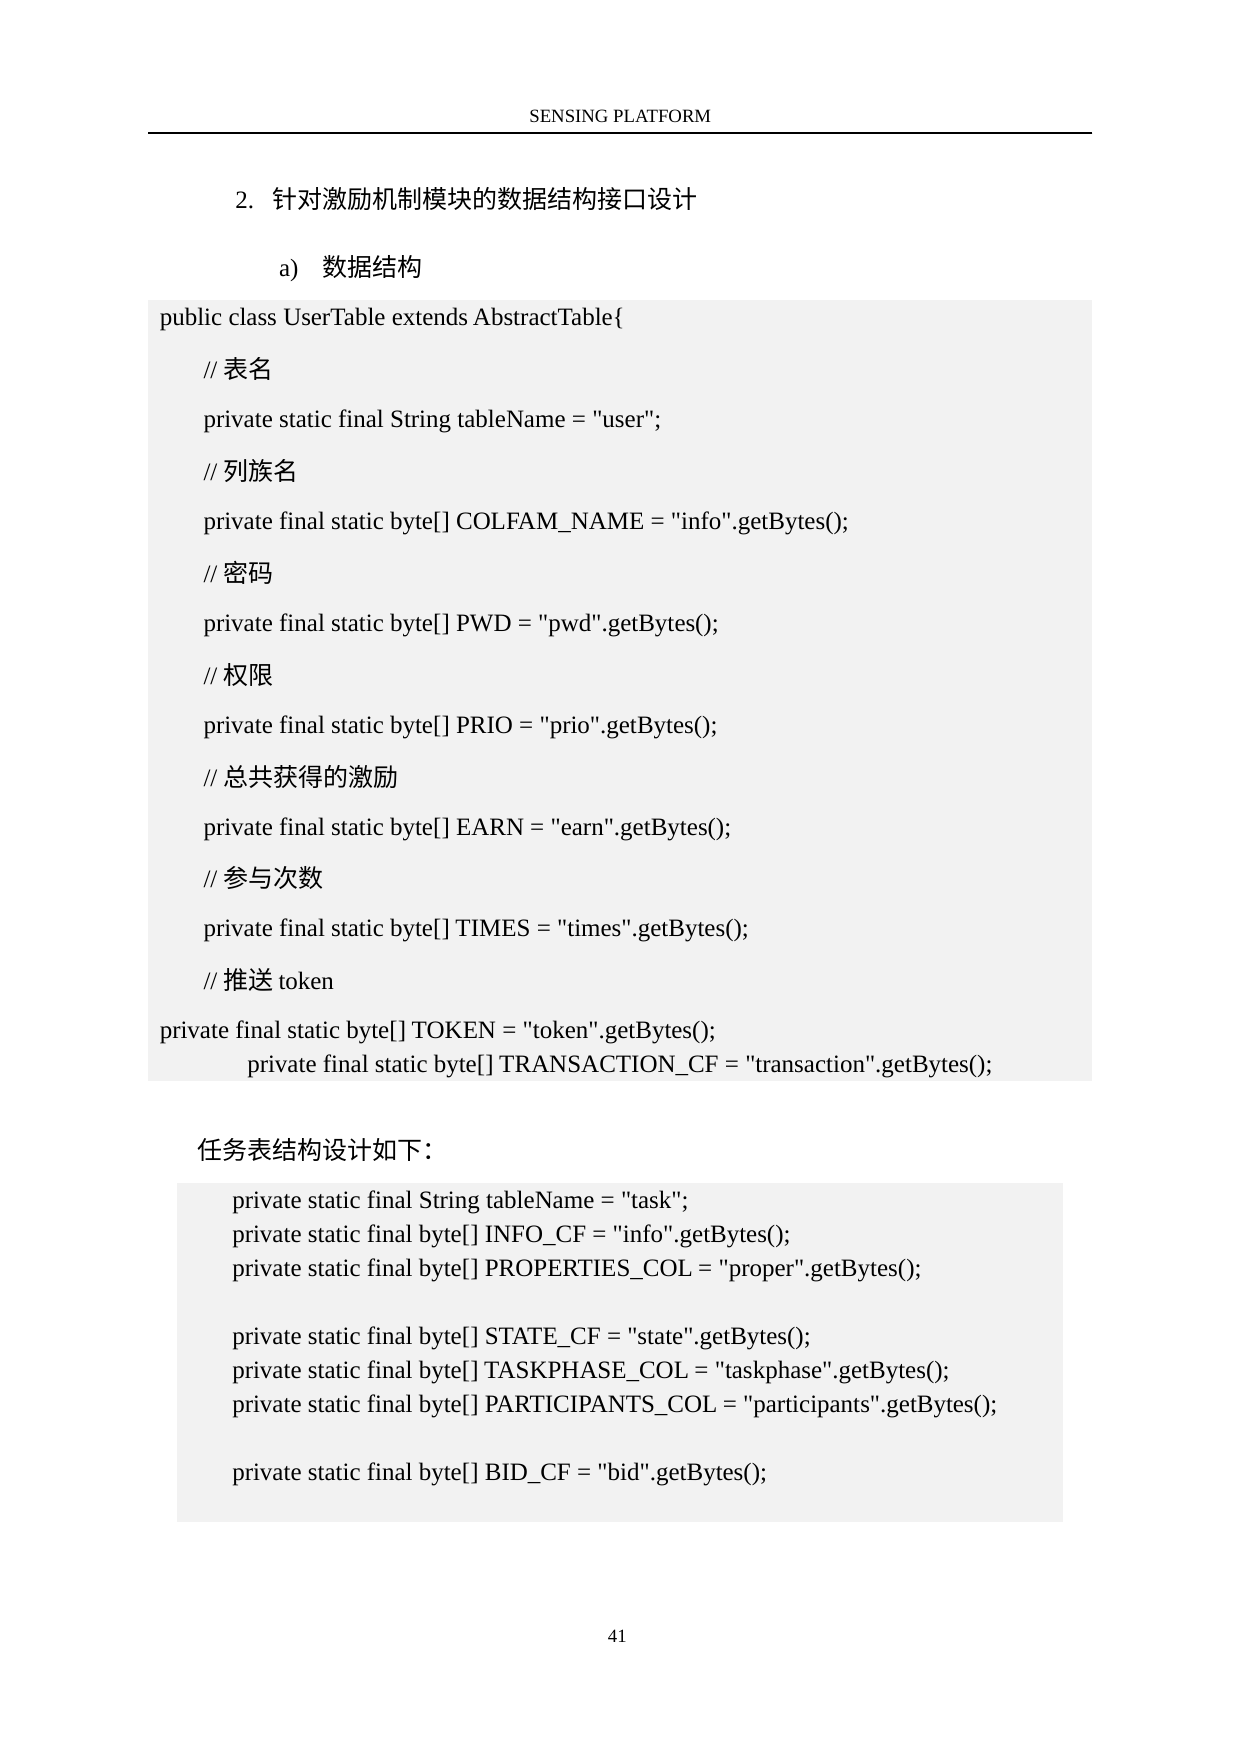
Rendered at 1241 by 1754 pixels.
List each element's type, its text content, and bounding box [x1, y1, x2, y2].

list 针对激励机制模块的数据结构接口设计 [235, 164, 1092, 232]
text 任务表结构设计如下： [148, 1115, 1092, 1183]
table_header public class UserTable extends AbstractTable{ // 表名 private static final String tableName = "user"; // 列族名 private final static byte[] COLFAM_NAME = "info".getBytes(); // 密码 private final static byte[] PWD = "pwd".getBytes(); // 权限 private final static byte[] PRIO = "prio".getBytes(); // 总共获得的激励 private final static byte[] EARN = "earn".getBytes(); // 参与次数 private final static byte[] TIMES = "times".getBytes(); // 推送token private final static byte[] TOKEN = "token".getBytes(); private final static byte[] TRANSACTION_CF = "transaction".getBytes(); [148, 300, 1092, 1081]
list 数据结构 [279, 232, 1092, 300]
table_header private static final String tableName = "task"; private static final byte[] INFO_CF = "info".getBytes(); private static final byte[] PROPERTIES_COL = "proper".getBytes(); private static final byte[] STATE_CF = "state".getBytes(); private static final byte[] TASKPHASE_COL = "taskphase".getBytes(); private static final byte[] PARTICIPANTS_COL = "participants".getBytes(); private static final byte[] BID_CF = "bid".getBytes(); [177, 1183, 1063, 1522]
